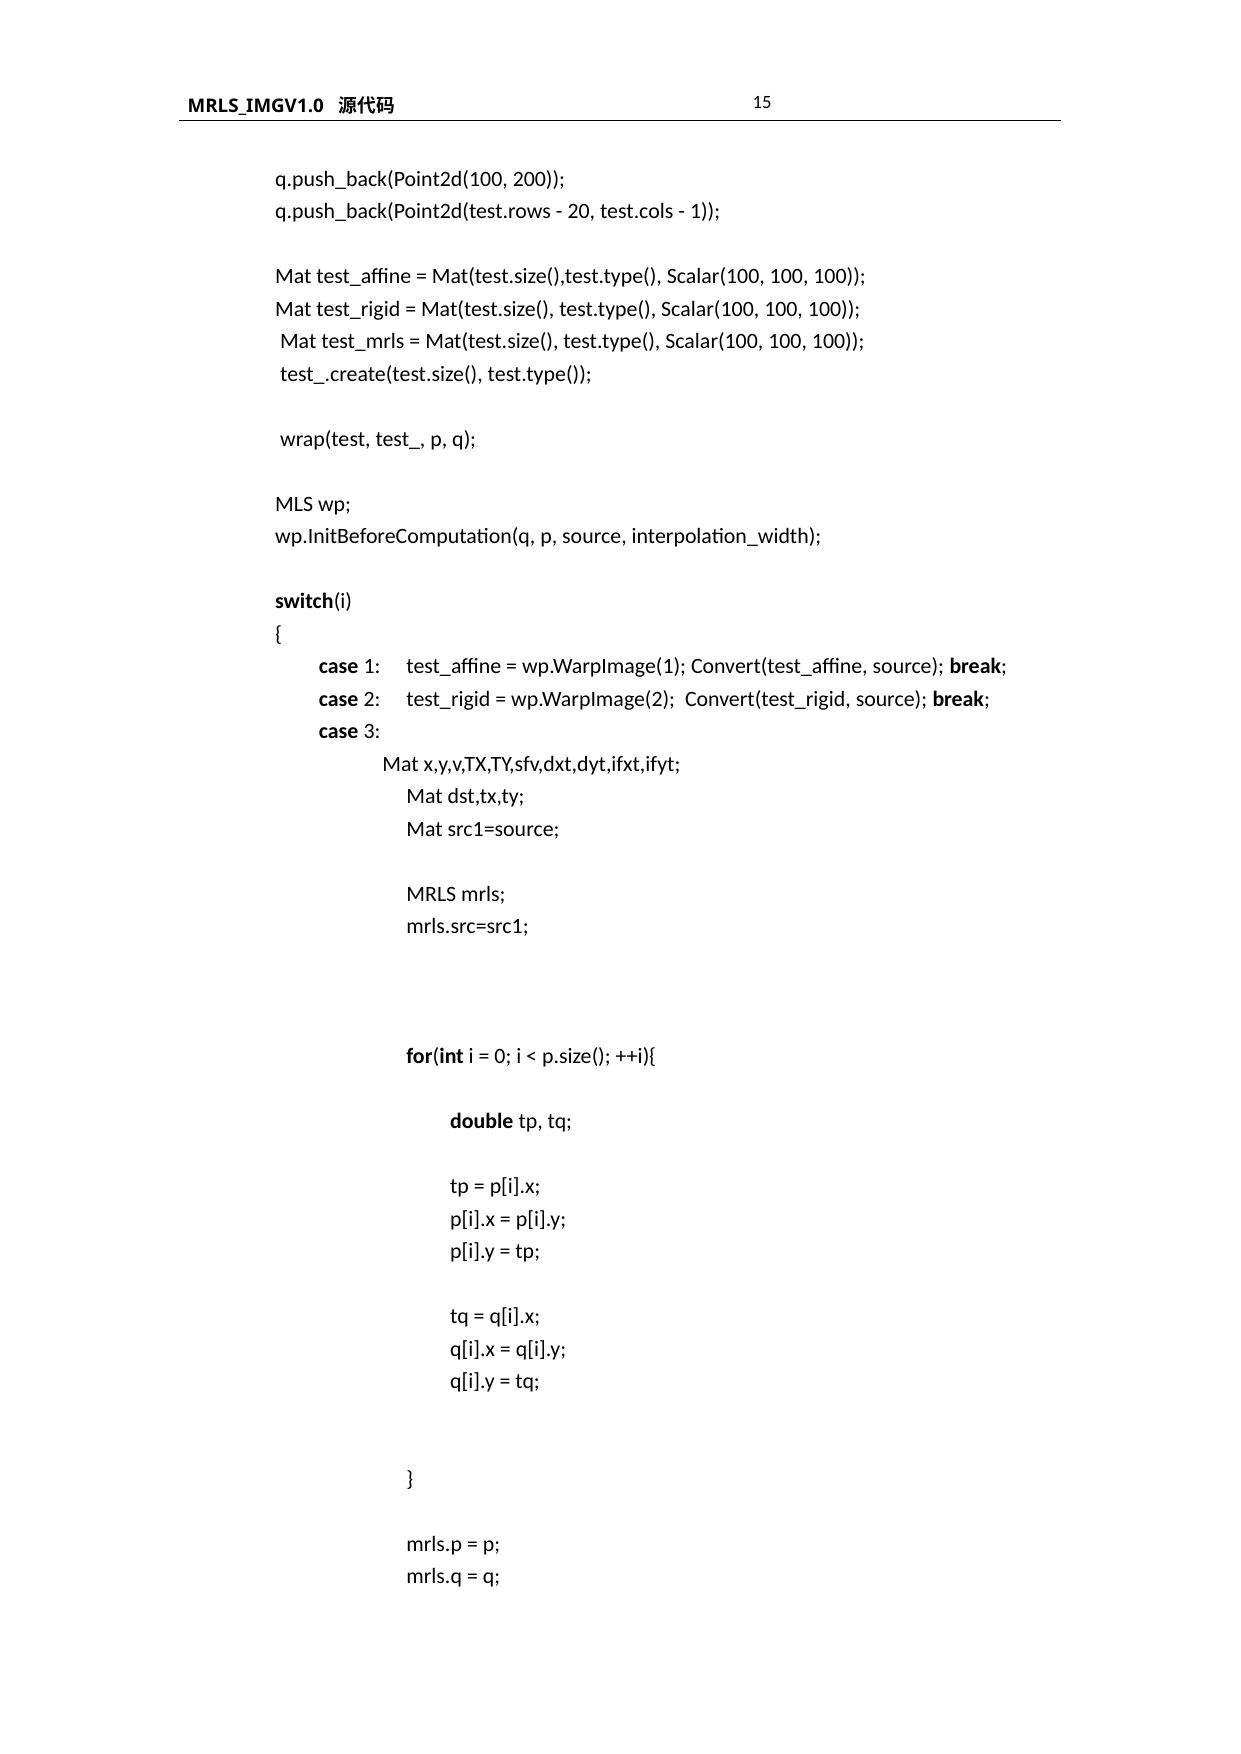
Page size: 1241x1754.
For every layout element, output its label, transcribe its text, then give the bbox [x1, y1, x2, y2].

list tq = q[i].x; [225, 1299, 1053, 1332]
list switch(i) [225, 584, 1053, 617]
list p[i].x = p[i].y; [225, 1202, 1053, 1234]
list q.push_back(Point2d(100, 200)); [225, 162, 1053, 194]
list { [225, 617, 1053, 649]
list Mat test_mrls = Mat(test.size(), test.type(), Scalar(100, 100, 100)); [225, 324, 1053, 357]
list mrls.q = q; [225, 1559, 1053, 1592]
list case 3: [225, 714, 1053, 747]
list Mat test_rigid = Mat(test.size(), test.type(), Scalar(100, 100, 100)); [225, 292, 1053, 324]
list for(int i = 0; i < p.size(); ++i){ [225, 1039, 1053, 1072]
list p[i].y = tp; [225, 1234, 1053, 1267]
list mrls.p = p; [225, 1527, 1053, 1559]
list wp.InitBeforeComputation(q, p, source, interpolation_width); [225, 519, 1053, 552]
list q[i].y = tq; [225, 1364, 1053, 1397]
list double tp, tq; [225, 1104, 1053, 1137]
list case 1: test_affine = wp.WarpImage(1); Convert(test_affine, source); break; [225, 649, 1053, 682]
list tp = p[i].x; [225, 1169, 1053, 1202]
list MRLS mrls; [225, 877, 1053, 909]
list case 2: test_rigid = wp.WarpImage(2); Convert(test_rigid, source); break; [225, 682, 1053, 714]
list Mat src1=source; [225, 812, 1053, 844]
list } [225, 1462, 1053, 1494]
list Mat dst,tx,ty; [225, 779, 1053, 812]
list test_.create(test.size(), test.type()); [225, 357, 1053, 389]
list q[i].x = q[i].y; [225, 1332, 1053, 1364]
list MLS wp; [225, 487, 1053, 519]
list Mat x,y,v,TX,TY,sfv,dxt,dyt,ifxt,ifyt; [225, 747, 1053, 779]
list wrap(test, test_, p, q); [225, 422, 1053, 454]
list q.push_back(Point2d(test.rows - 20, test.cols - 1)); [225, 194, 1053, 227]
list mrls.src=src1; [225, 909, 1053, 942]
list Mat test_affine = Mat(test.size(),test.type(), Scalar(100, 100, 100)); [225, 259, 1053, 292]
